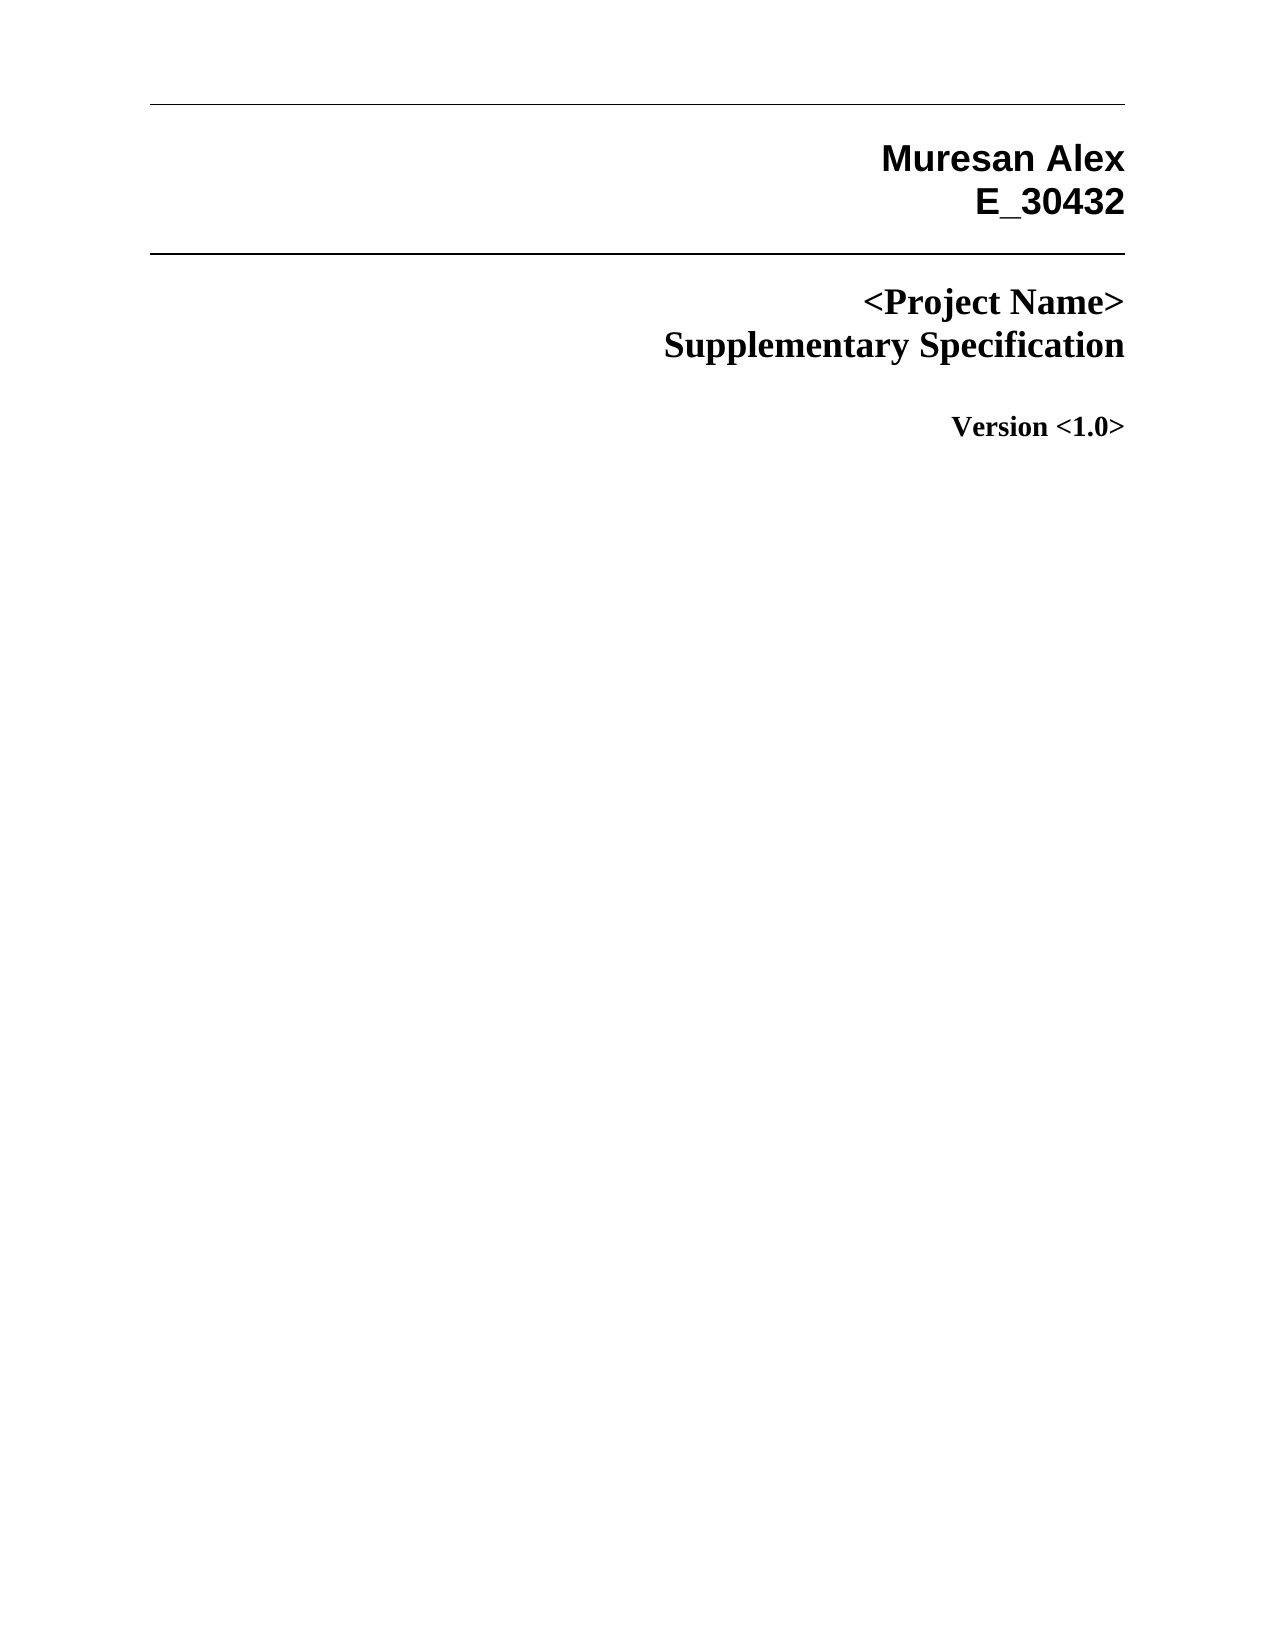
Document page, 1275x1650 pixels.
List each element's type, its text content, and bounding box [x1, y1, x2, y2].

title Supplementary Specification [150, 323, 1125, 366]
title Version <1.0> [150, 409, 1125, 443]
title ClothingForAll [150, 280, 1125, 323]
